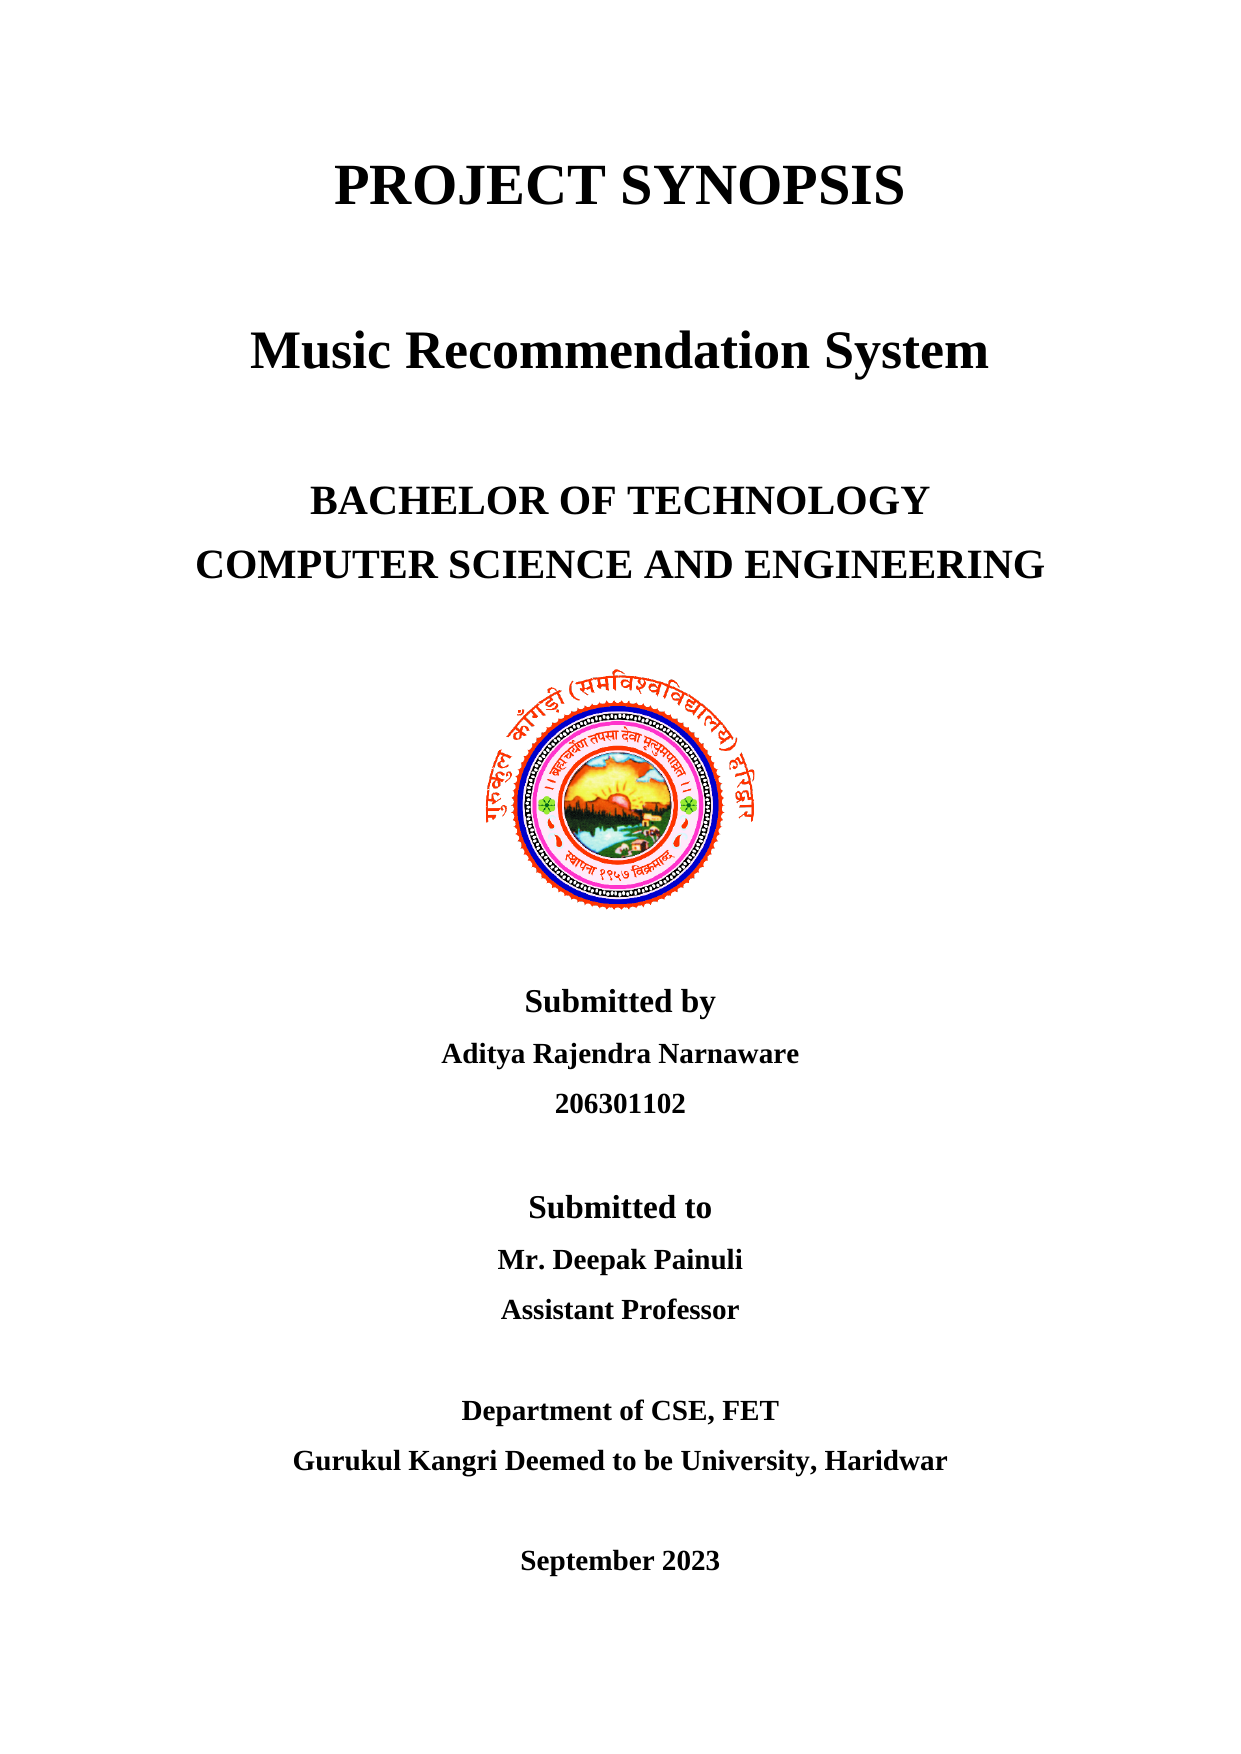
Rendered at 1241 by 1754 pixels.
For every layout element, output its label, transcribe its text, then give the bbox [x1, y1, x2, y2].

text 206301102 [150, 1087, 1090, 1120]
text Music Recommendation System [150, 317, 1090, 380]
text PROJECT SYNOPSIS [150, 150, 1090, 217]
text Assistant Professor [150, 1292, 1090, 1326]
text COMPUTER SCIENCE AND ENGINEERING [150, 540, 1090, 588]
text Aditya Rajendra Narnaware [150, 1036, 1090, 1070]
text Department of CSE, FET [150, 1393, 1090, 1426]
text Submitted to [150, 1187, 1090, 1225]
text September 2023 [150, 1543, 1090, 1577]
text Mr. Deepak Painuli [150, 1242, 1090, 1276]
text Gurukul Kangri Deemed to be University, Haridwar [150, 1443, 1090, 1476]
picture [485, 669, 755, 910]
text Submitted by [150, 981, 1090, 1020]
text BACHELOR OF TECHNOLOGY [150, 475, 1090, 523]
